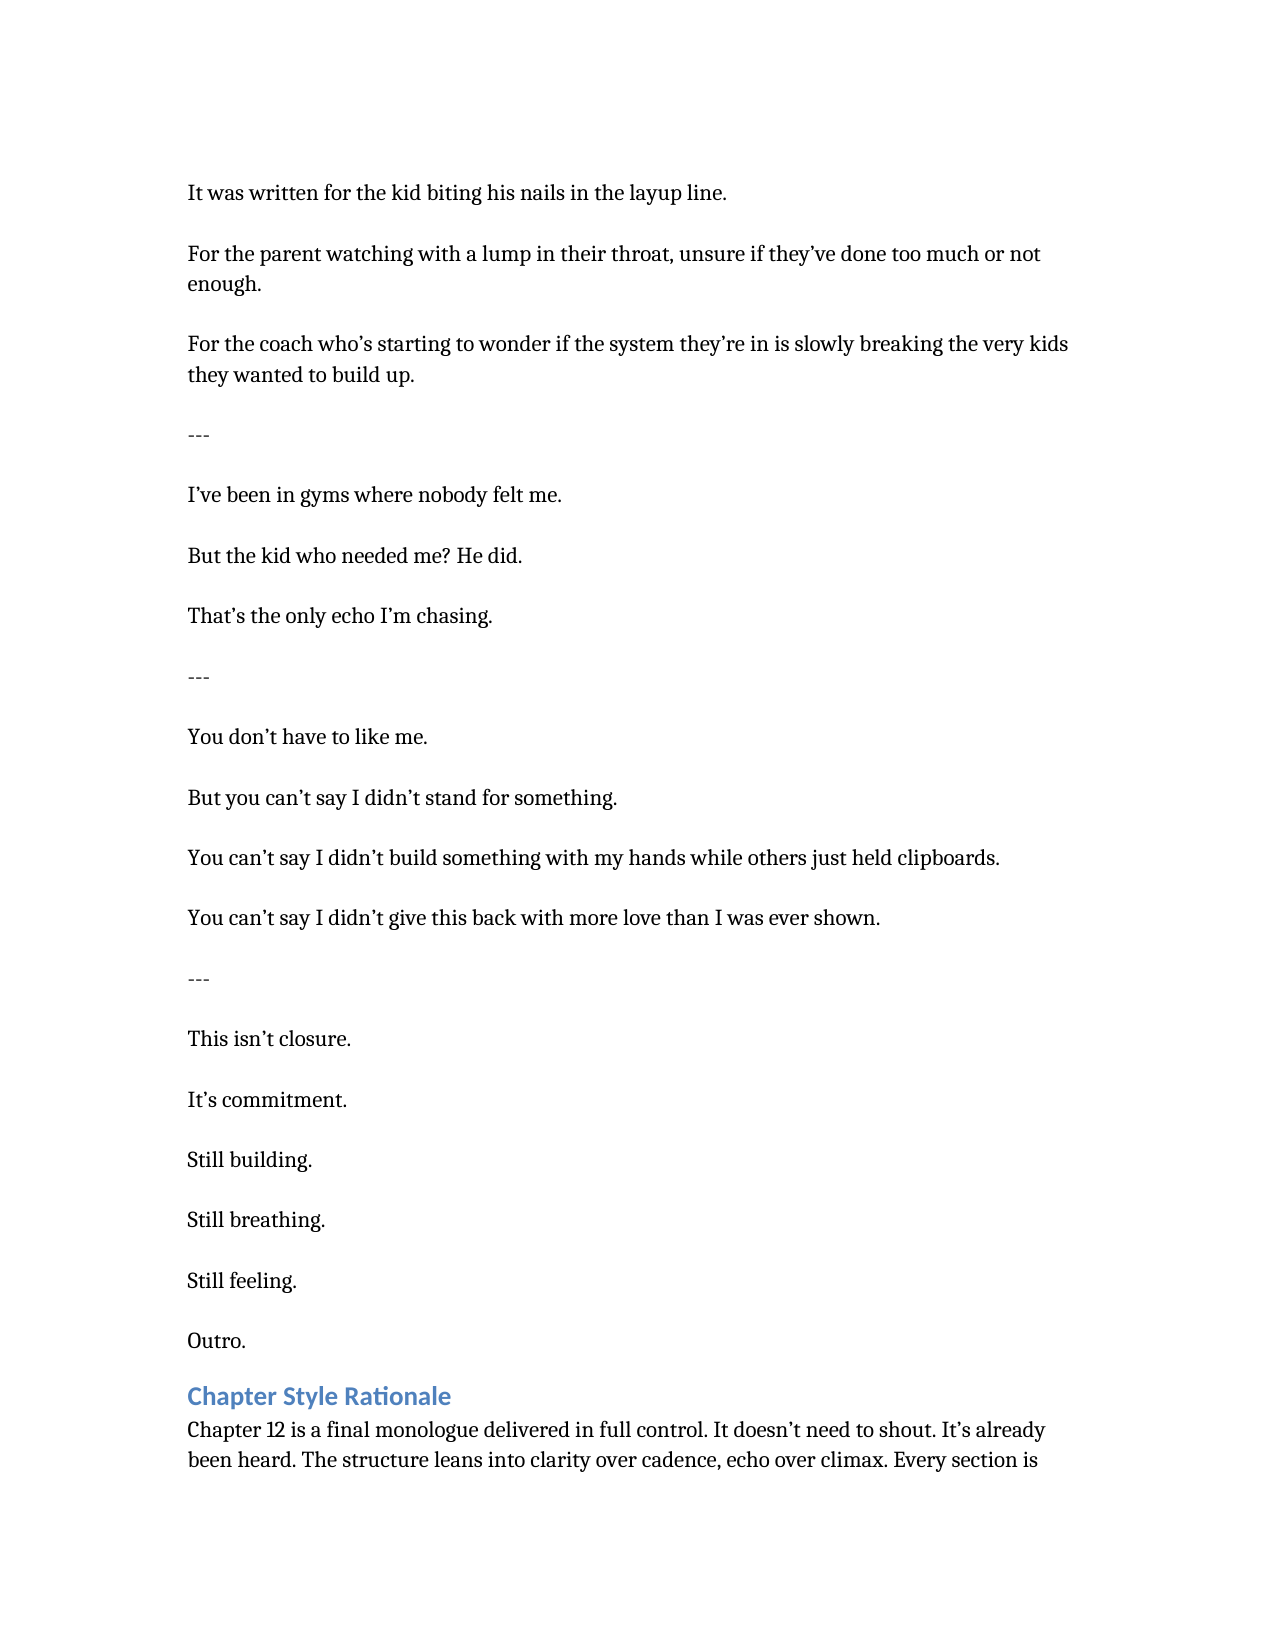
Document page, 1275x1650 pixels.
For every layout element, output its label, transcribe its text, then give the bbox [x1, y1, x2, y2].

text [187, 1417, 1087, 1474]
subtitle Chapter Style Rationale [187, 1379, 1087, 1412]
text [187, 150, 1087, 1354]
